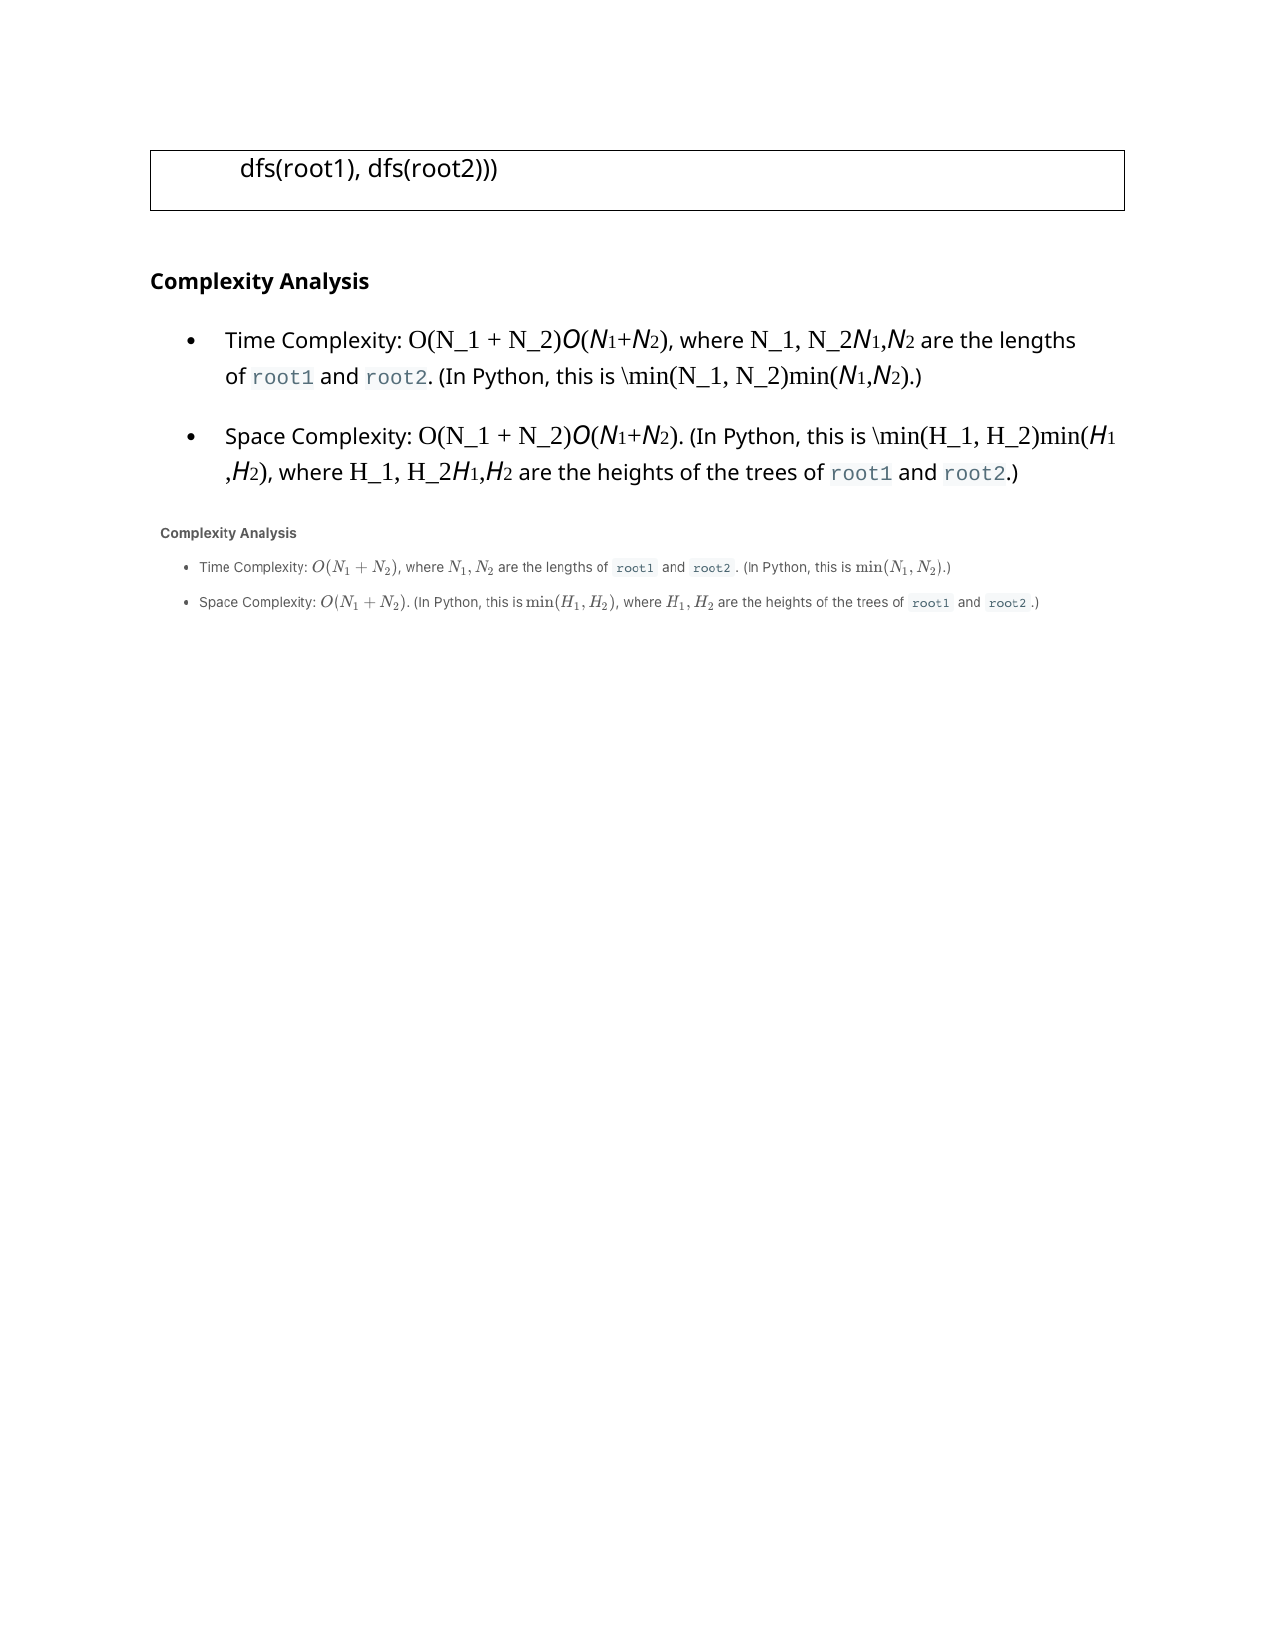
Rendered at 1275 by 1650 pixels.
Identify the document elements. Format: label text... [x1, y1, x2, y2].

picture [150, 512, 1125, 624]
list Time Complexity: O(N_1 + N_2)O(N1​+N2​), where N_1, N_2N1​,N2​ are the lengths of root1 and root2. (In Python, this is \min(N_1, N_2)min(N1​,N2​).) [187, 321, 1125, 392]
list Space Complexity: O(N_1 + N_2)O(N1​+N2​). (In Python, this is \min(H_1, H_2)min(H1​,H2​), where H_1, H_2H1​,H2​ are the heights of the trees of root1 and root2.) [187, 417, 1125, 488]
text Complexity Analysis [150, 266, 1125, 296]
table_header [151, 151, 1124, 210]
